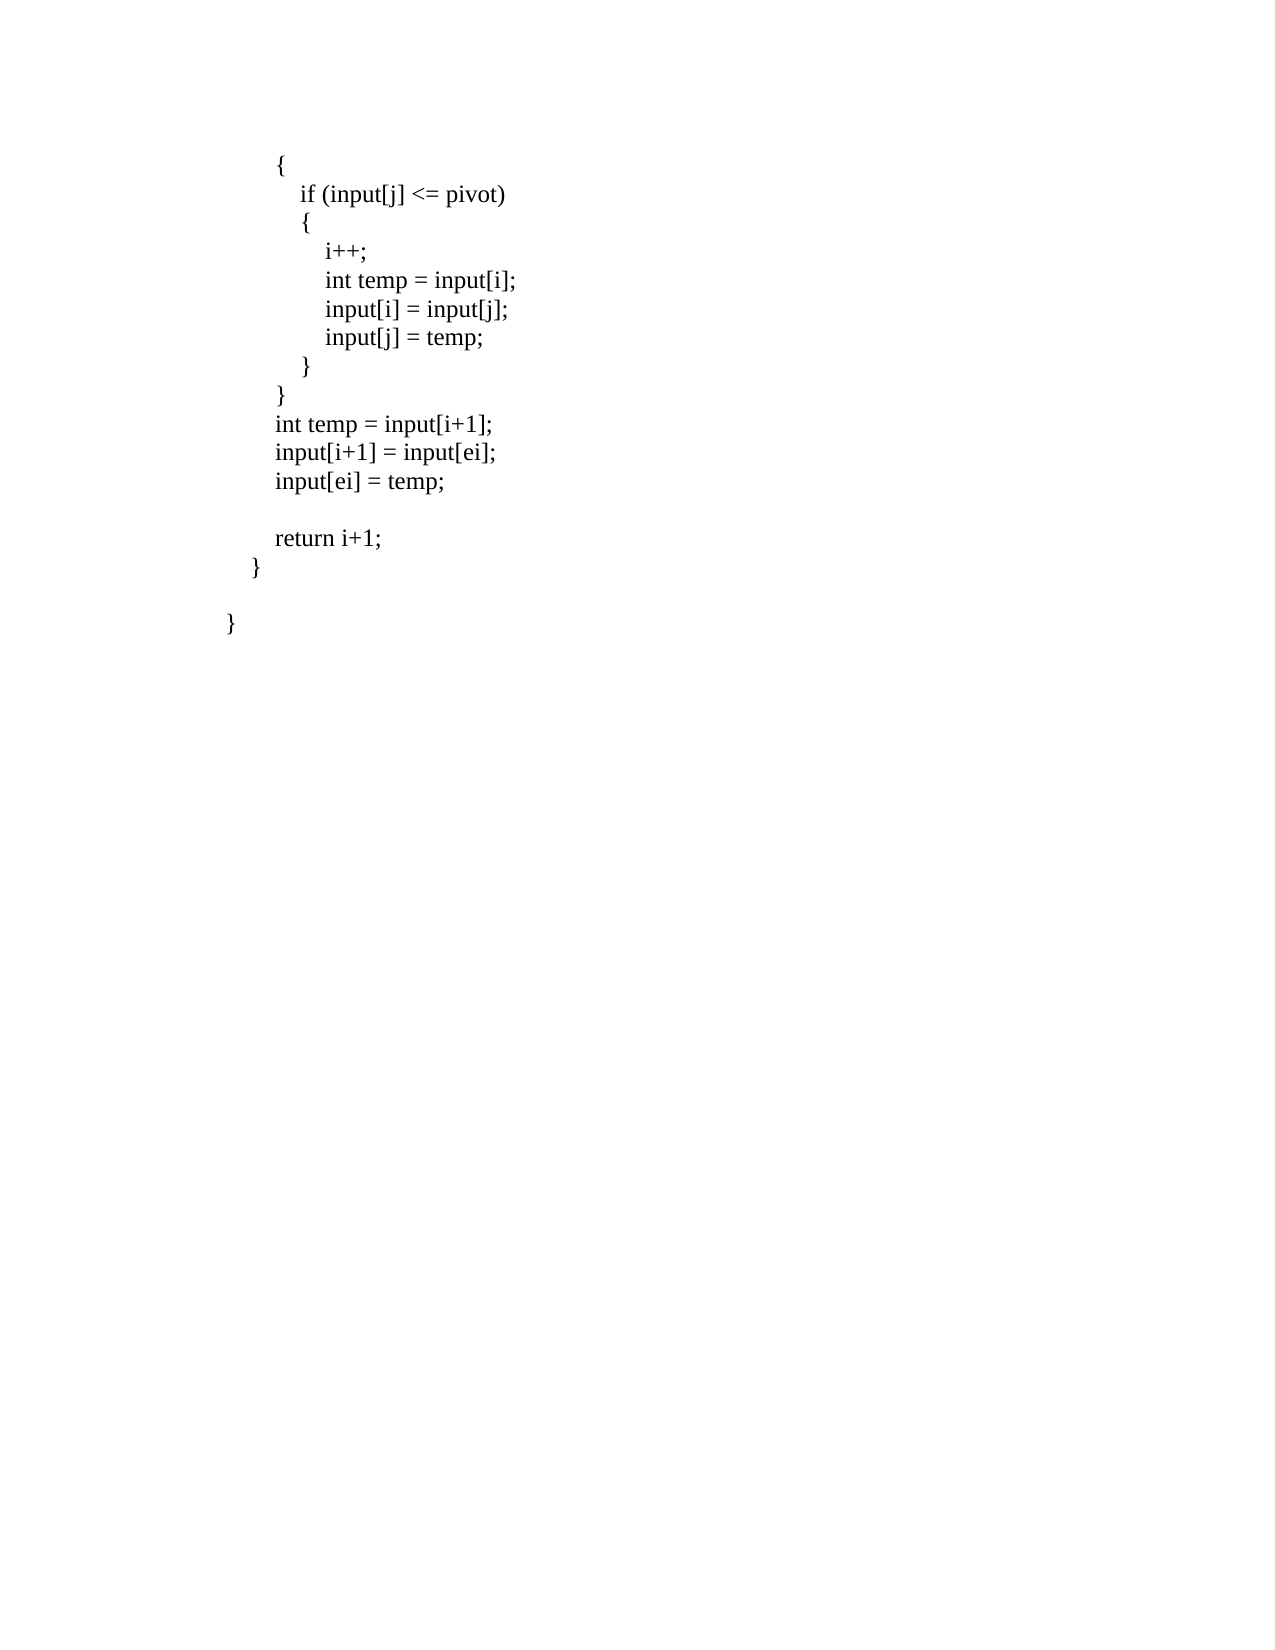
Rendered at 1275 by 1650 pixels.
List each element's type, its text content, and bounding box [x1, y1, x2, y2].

text } [150, 351, 1125, 380]
text int temp = input[i+1]; [150, 409, 1125, 437]
text } [150, 552, 1125, 581]
text int temp = input[i]; [150, 265, 1125, 294]
text { [150, 207, 1125, 236]
text input[i] = input[j]; [150, 294, 1125, 322]
text } [150, 608, 1125, 637]
text } [150, 380, 1125, 409]
text input[i+1] = input[ei]; [150, 437, 1125, 466]
text return i+1; [150, 523, 1125, 552]
text input[ei] = temp; [150, 466, 1125, 495]
text input[j] = temp; [150, 322, 1125, 351]
text if (input[j] <= pivot) [150, 179, 1125, 207]
text { [150, 150, 1125, 179]
text i++; [150, 236, 1125, 265]
